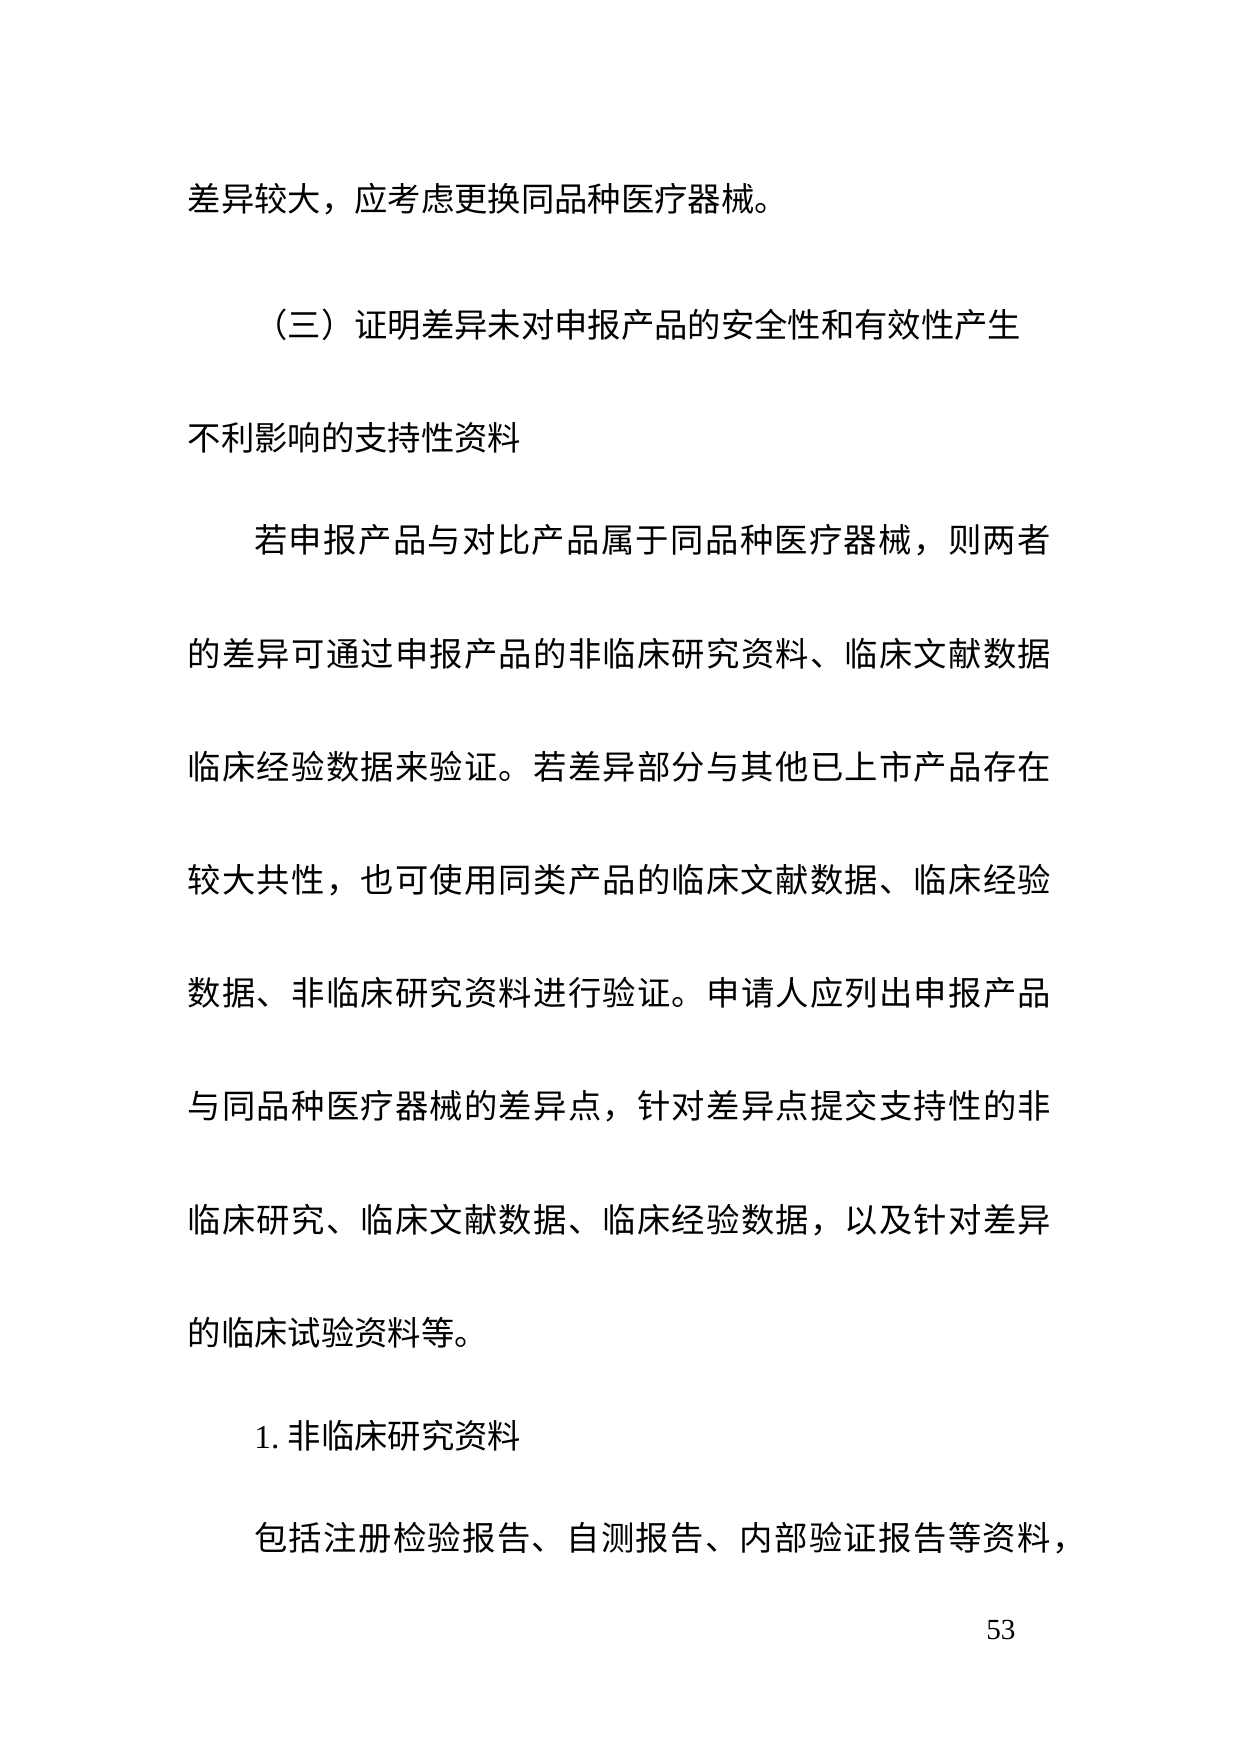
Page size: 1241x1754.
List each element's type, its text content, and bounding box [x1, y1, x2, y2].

list 非临床研究资料 [254, 1388, 1053, 1479]
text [187, 152, 1053, 243]
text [187, 1491, 1053, 1581]
text 若申报产品与对比产品属于同品种医疗器械，则两者的差异可通过申报产品的非临床研究资料、临床文献数据、临床经验数据来验证。若差异部分与其他已上市产品存在较大共性，也可使用同类产品的临床文献数据、临床经验数据、非临床研究资料进行验证。申请人应列出申报产品与同品种医疗器械的差异点，针对差异点提交支持性的非临床研究、临床文献数据、临床经验数据，以及针对差异的临床试验资料等。 [187, 493, 1053, 1376]
list 证明差异未对申报产品的安全性和有效性产生不利影响的支持性资料 [187, 277, 1053, 481]
